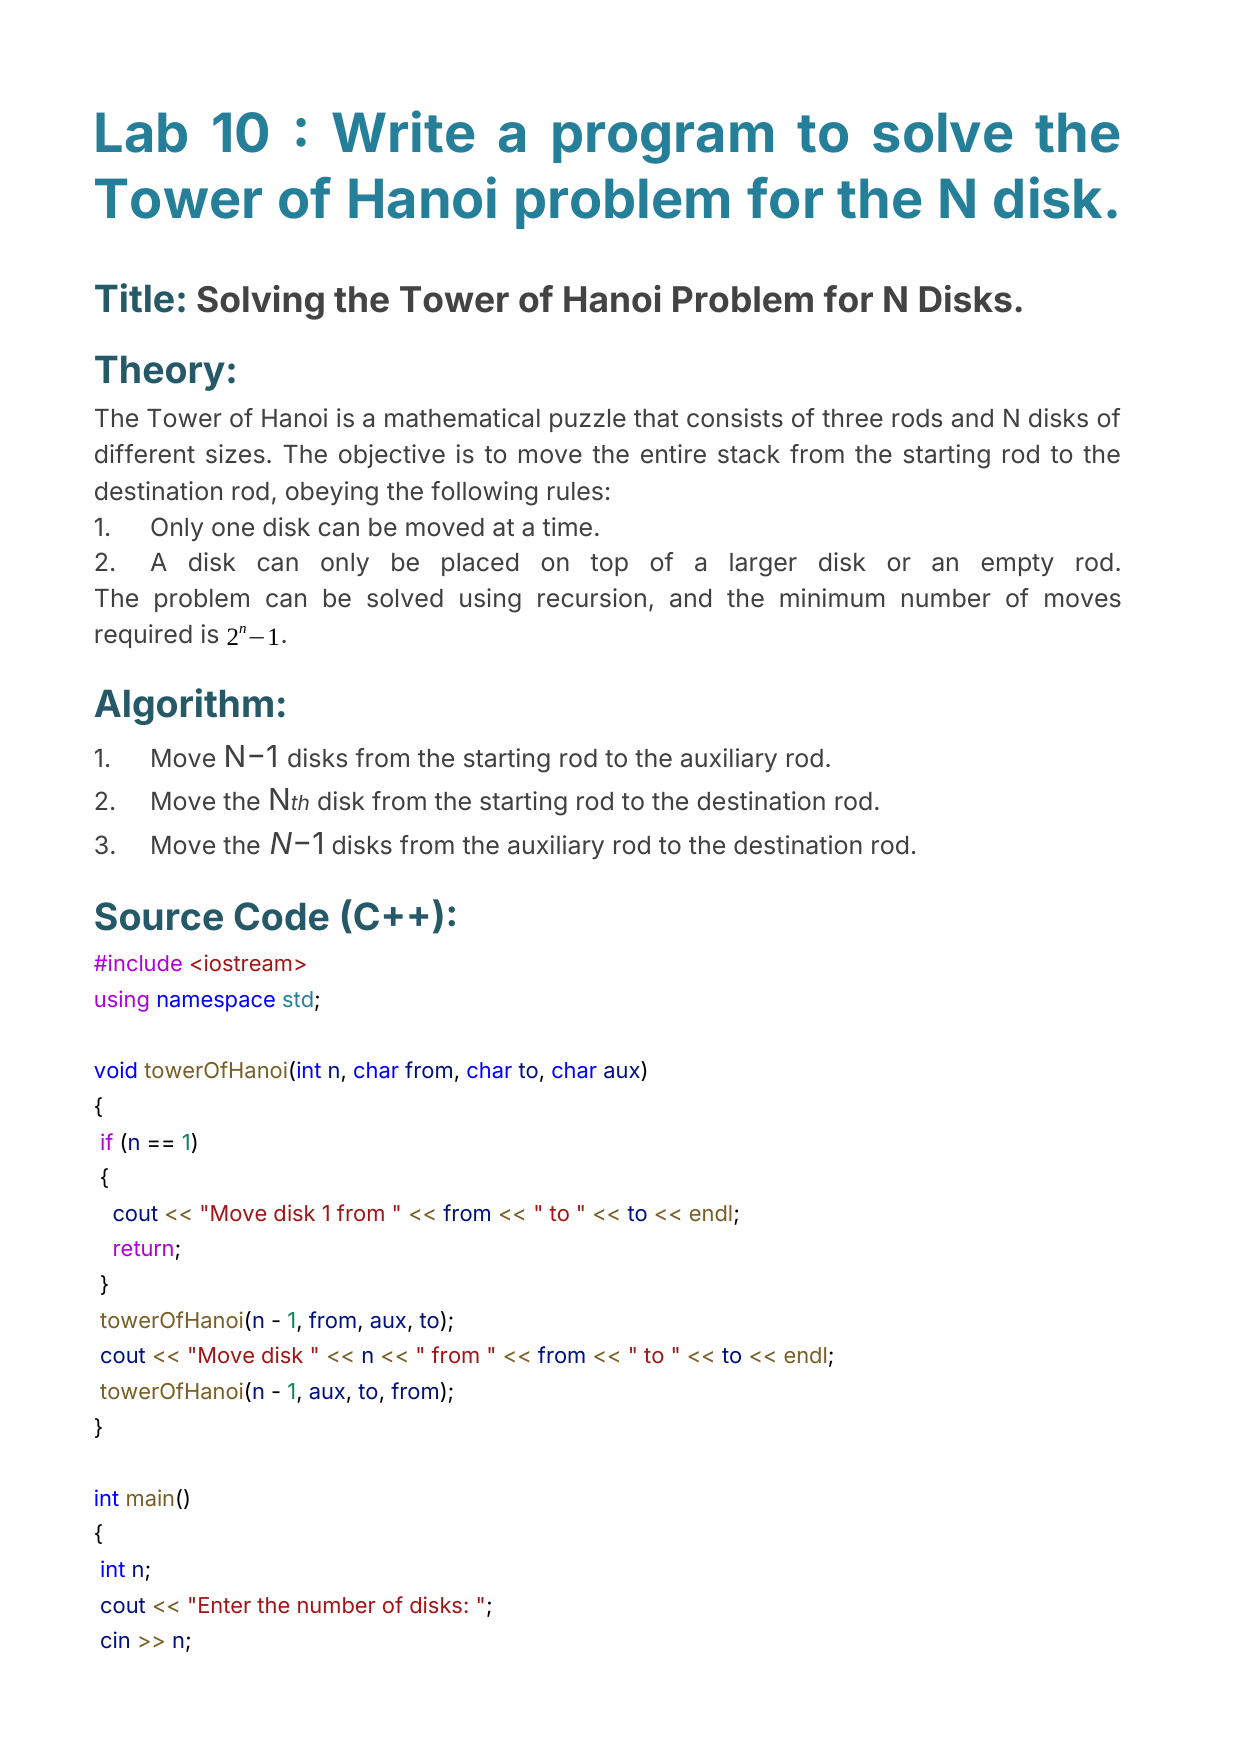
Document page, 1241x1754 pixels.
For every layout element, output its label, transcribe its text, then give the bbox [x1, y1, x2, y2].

subtitle Lab 10 : Write a program to solve the Tower of Hanoi problem for the N disk. Title: Solving the Tower of Hanoi Problem for N Disks. [94, 100, 1123, 322]
text } [94, 1414, 1123, 1440]
text { [94, 1521, 1123, 1547]
subtitle Source Code (C++): [94, 894, 1123, 940]
text return; [94, 1236, 1123, 1262]
list Move N−1 disks from the starting rod to the auxiliary rod. [94, 738, 1123, 774]
text using namespace std; [94, 986, 1123, 1013]
text cout << "Move disk 1 from " << from << " to " << to << endl; [94, 1200, 1123, 1226]
subtitle Algorithm: [94, 681, 1123, 727]
text int main() [94, 1485, 1123, 1511]
list Only one disk can be moved at a time. [94, 512, 1123, 542]
text int n; [94, 1556, 1123, 1583]
subtitle Theory: [94, 347, 1123, 392]
text The Tower of Hanoi is a mathematical puzzle that consists of three rods and N disks of different sizes. The objective is to move the entire stack from the starting rod to the destination rod, obeying the following rules: [94, 403, 1123, 506]
text { [94, 1093, 1123, 1119]
text towerOfHanoi(n - 1, from, aux, to); [94, 1307, 1123, 1333]
list Move the Nth disk from the starting rod to the destination rod. [94, 782, 1123, 818]
text if (n == 1) [94, 1129, 1123, 1155]
text void towerOfHanoi(int n, char from, char to, char aux) [94, 1057, 1123, 1084]
list Move the N−1 disks from the auxiliary rod to the destination rod. [94, 825, 1123, 862]
text cout << "Move disk " << n << " from " << from << " to " << to << endl; [94, 1342, 1123, 1369]
text towerOfHanoi(n - 1, aux, to, from); [94, 1378, 1123, 1404]
list A disk can only be placed on top of a larger disk or an empty rod. The problem can be solved using recursion, and the minimum number of moves required is . [94, 547, 1123, 650]
text #include <iostream> [94, 951, 1123, 977]
text } [94, 1271, 1123, 1298]
text cout << "Enter the number of disks: "; [94, 1592, 1123, 1618]
text { [94, 1164, 1123, 1191]
text cin >> n; [94, 1627, 1123, 1654]
